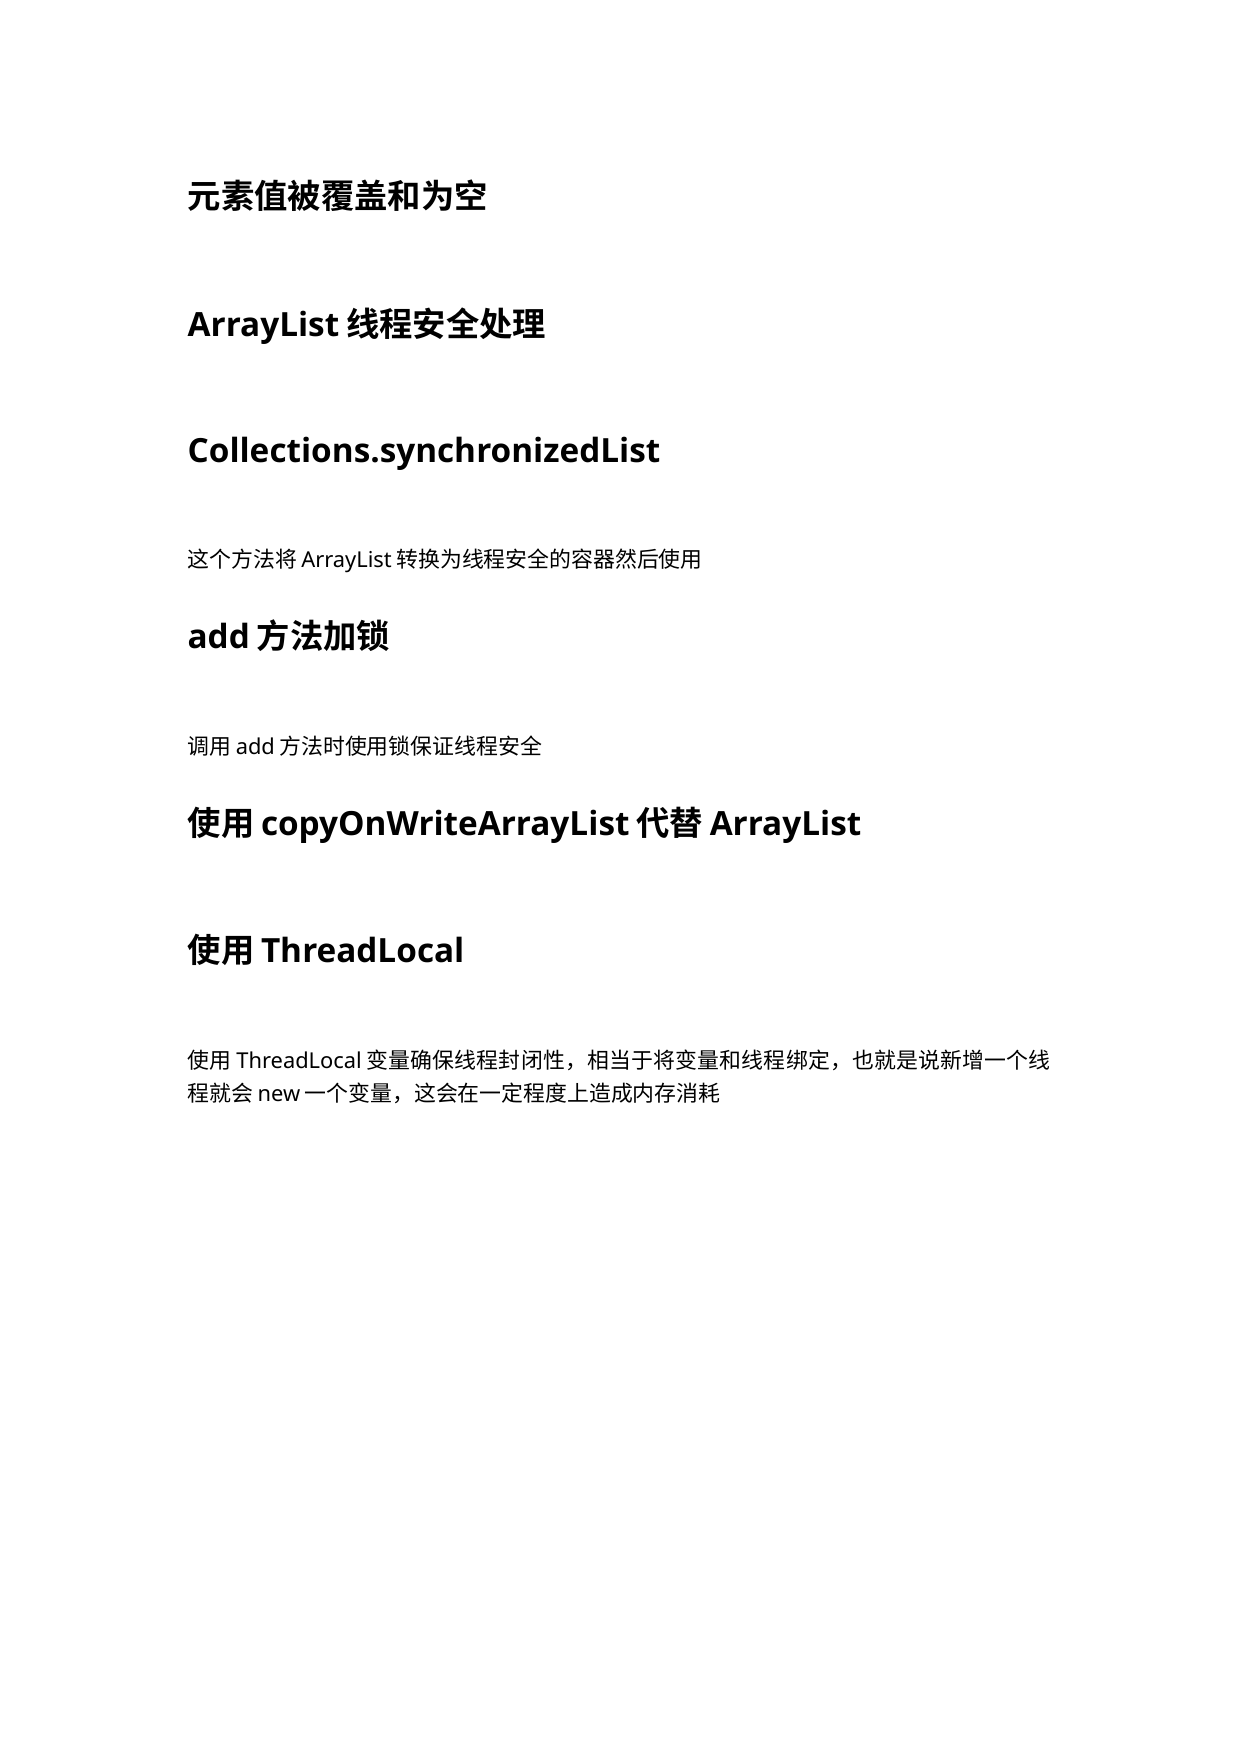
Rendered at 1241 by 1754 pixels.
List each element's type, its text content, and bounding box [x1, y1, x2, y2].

subtitle Collections.synchronizedList [187, 417, 1053, 482]
text 这个方法将ArrayList转换为线程安全的容器然后使用 [187, 542, 1053, 574]
text 使用ThreadLocal变量确保线程封闭性，相当于将变量和线程绑定，也就是说新增一个线程就会new一个变量，这会在一定程度上造成内存消耗 [187, 1043, 1053, 1108]
subtitle add方法加锁 [187, 601, 1053, 666]
subtitle 使用copyOnWriteArrayList代替ArrayList [187, 788, 1053, 853]
subtitle ArrayList线程安全处理 [187, 289, 1053, 354]
subtitle 使用ThreadLocal [187, 916, 1053, 981]
subtitle 元素值被覆盖和为空 [187, 162, 1053, 227]
text 调用add方法时使用锁保证线程安全 [187, 729, 1053, 761]
